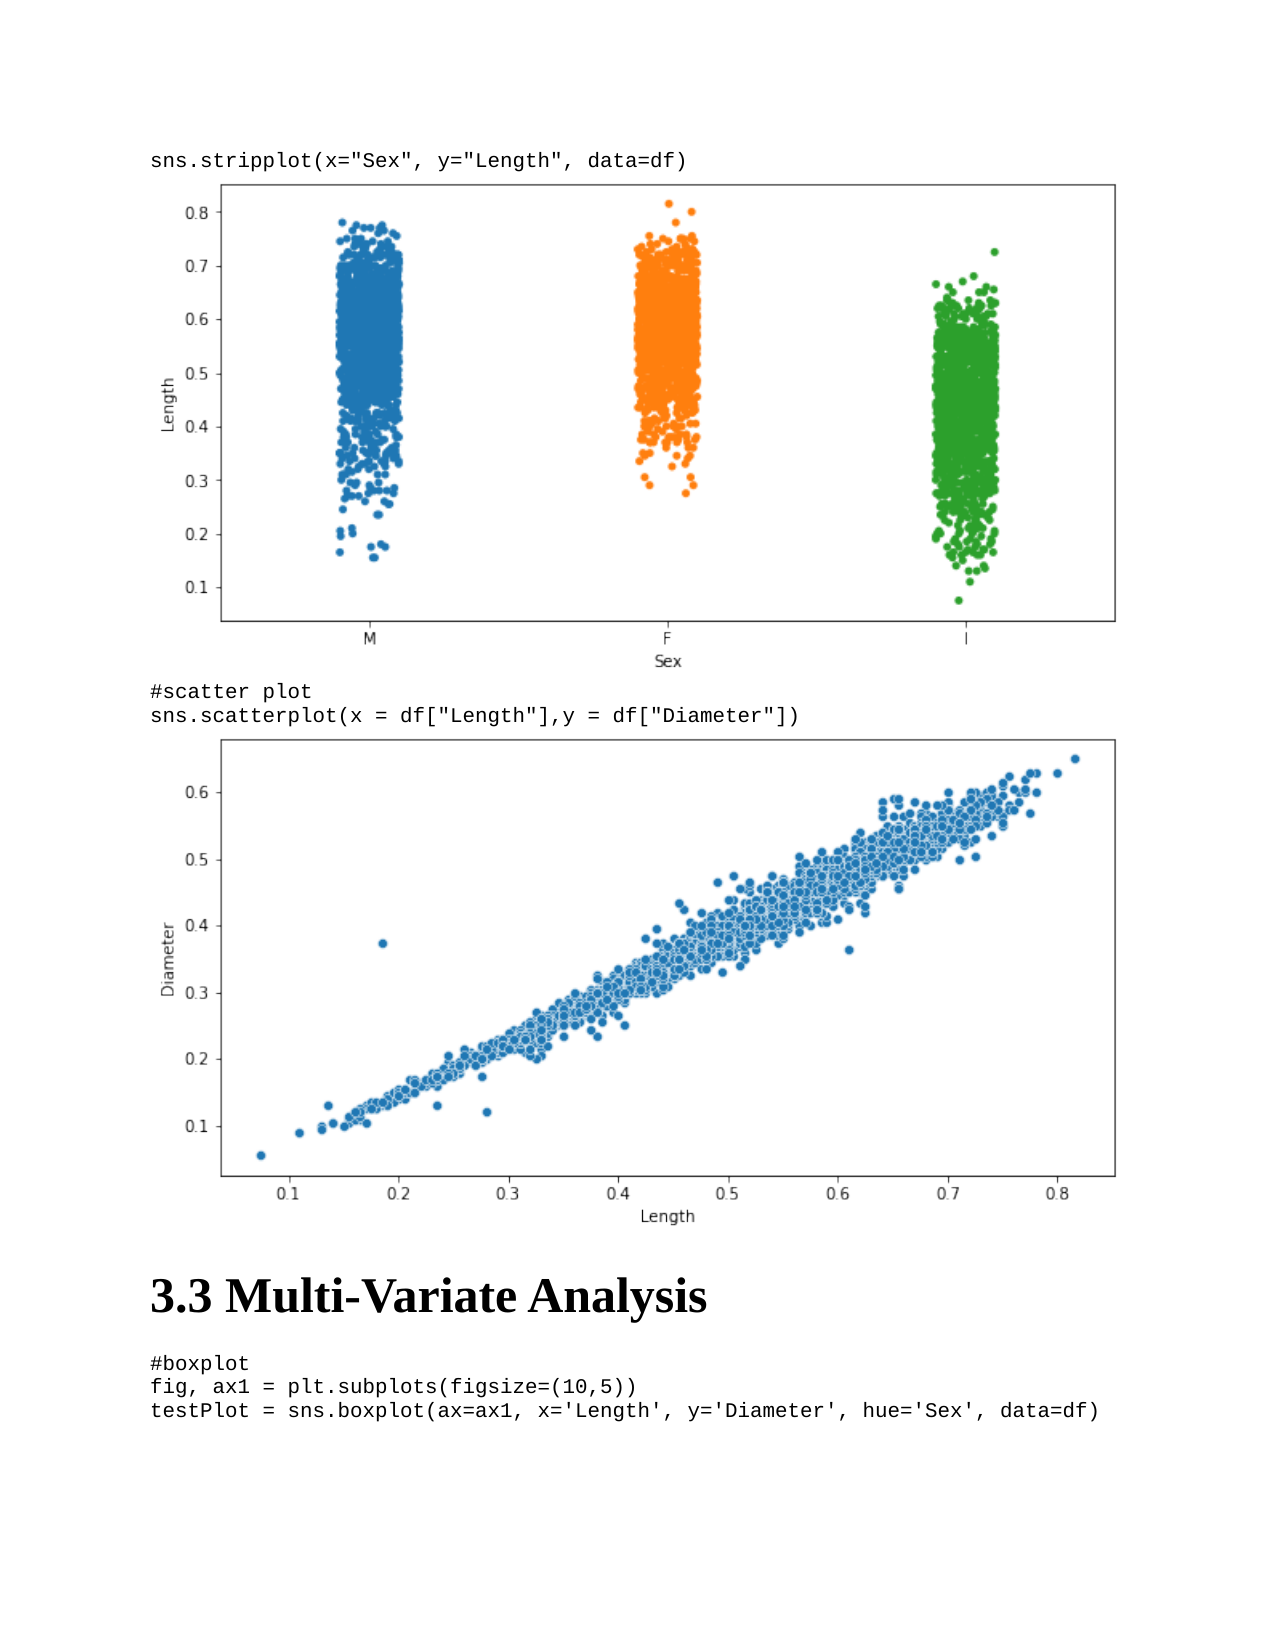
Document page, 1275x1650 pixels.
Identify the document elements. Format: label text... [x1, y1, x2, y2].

text testPlot = sns.boxplot(ax=ax1, x='Length', y='Diameter', hue='Sex', data=df) [150, 1400, 1125, 1423]
text 3.3 Multi-Variate Analysis [150, 1266, 1125, 1323]
text sns.stripplot(x="Sex", y="Length", data=df) [150, 150, 1125, 173]
picture [150, 173, 1125, 682]
picture [150, 728, 1125, 1237]
text sns.scatterplot(x = df["Length"],y = df["Diameter"]) [150, 705, 1125, 728]
text #scatter plot [150, 682, 1125, 705]
text #boxplot [150, 1353, 1125, 1376]
text fig, ax1 = plt.subplots(figsize=(10,5)) [150, 1376, 1125, 1400]
